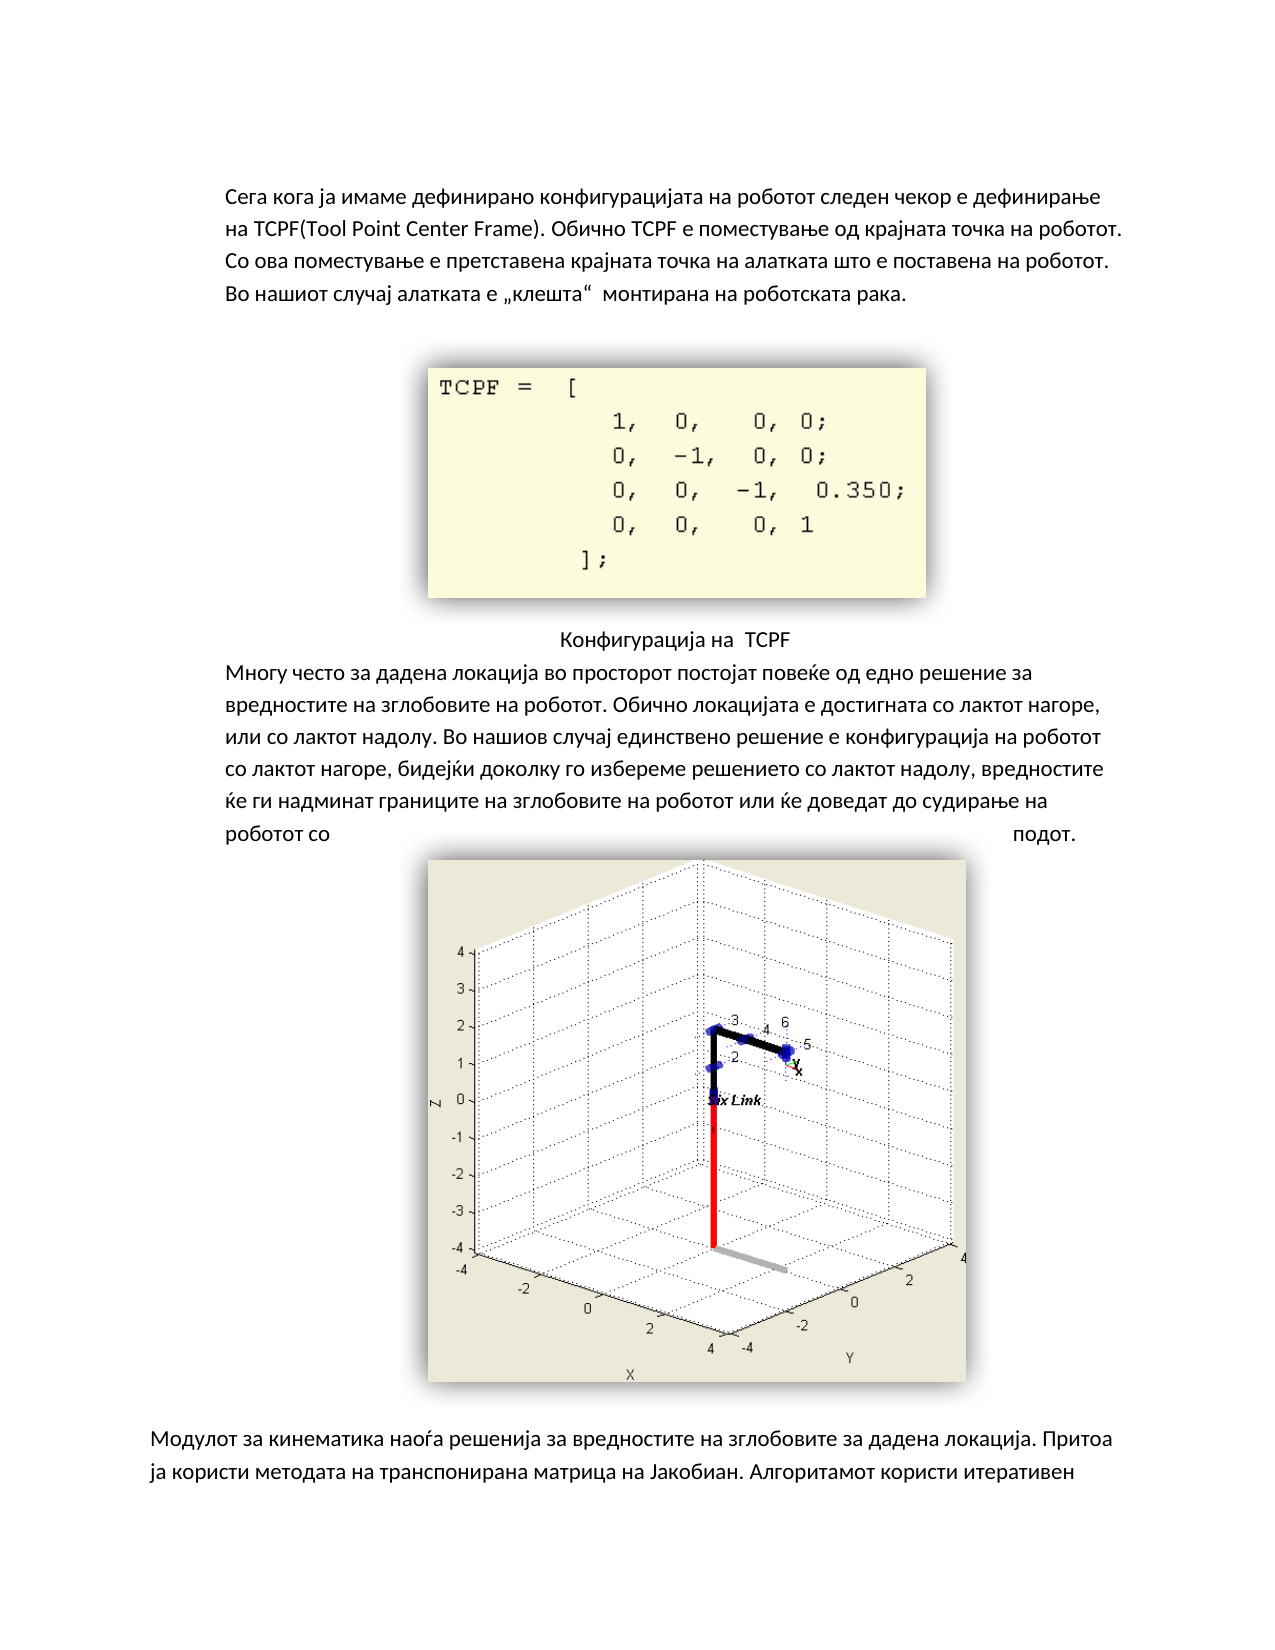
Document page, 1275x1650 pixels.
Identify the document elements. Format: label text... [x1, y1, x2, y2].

picture [428, 368, 926, 598]
picture [428, 860, 966, 1382]
list Многу често за дадена локација во просторот постојат повеќе од едно решение за вредностите на зглобовите на роботот. Обично локацијата е достигната со лактот нагоре, или со лактот надолу. Во нашиов случај единствено решение е конфигурација на роботот со лактот нагоре, бидејќи доколку го избереме решението со лактот надолу, вредностите ќе ги надминат границите на зглобовите на роботот или ќе доведат до судирање на роботот со подот. [225, 658, 1125, 847]
list Конфигурација на TCPF [225, 626, 1125, 653]
list Сега кога ја имаме дефинирано конфигурацијата на роботот следен чекор е дефинирање на TCPF(Tool Point Center Frame). Обично TCPF е поместување од крајната точка на роботот. Со ова поместување е претставена крајната точка на алатката што е поставена на роботот. Во нашиот случај алатката е „клешта“ монтирана на роботската рака. [225, 182, 1125, 307]
